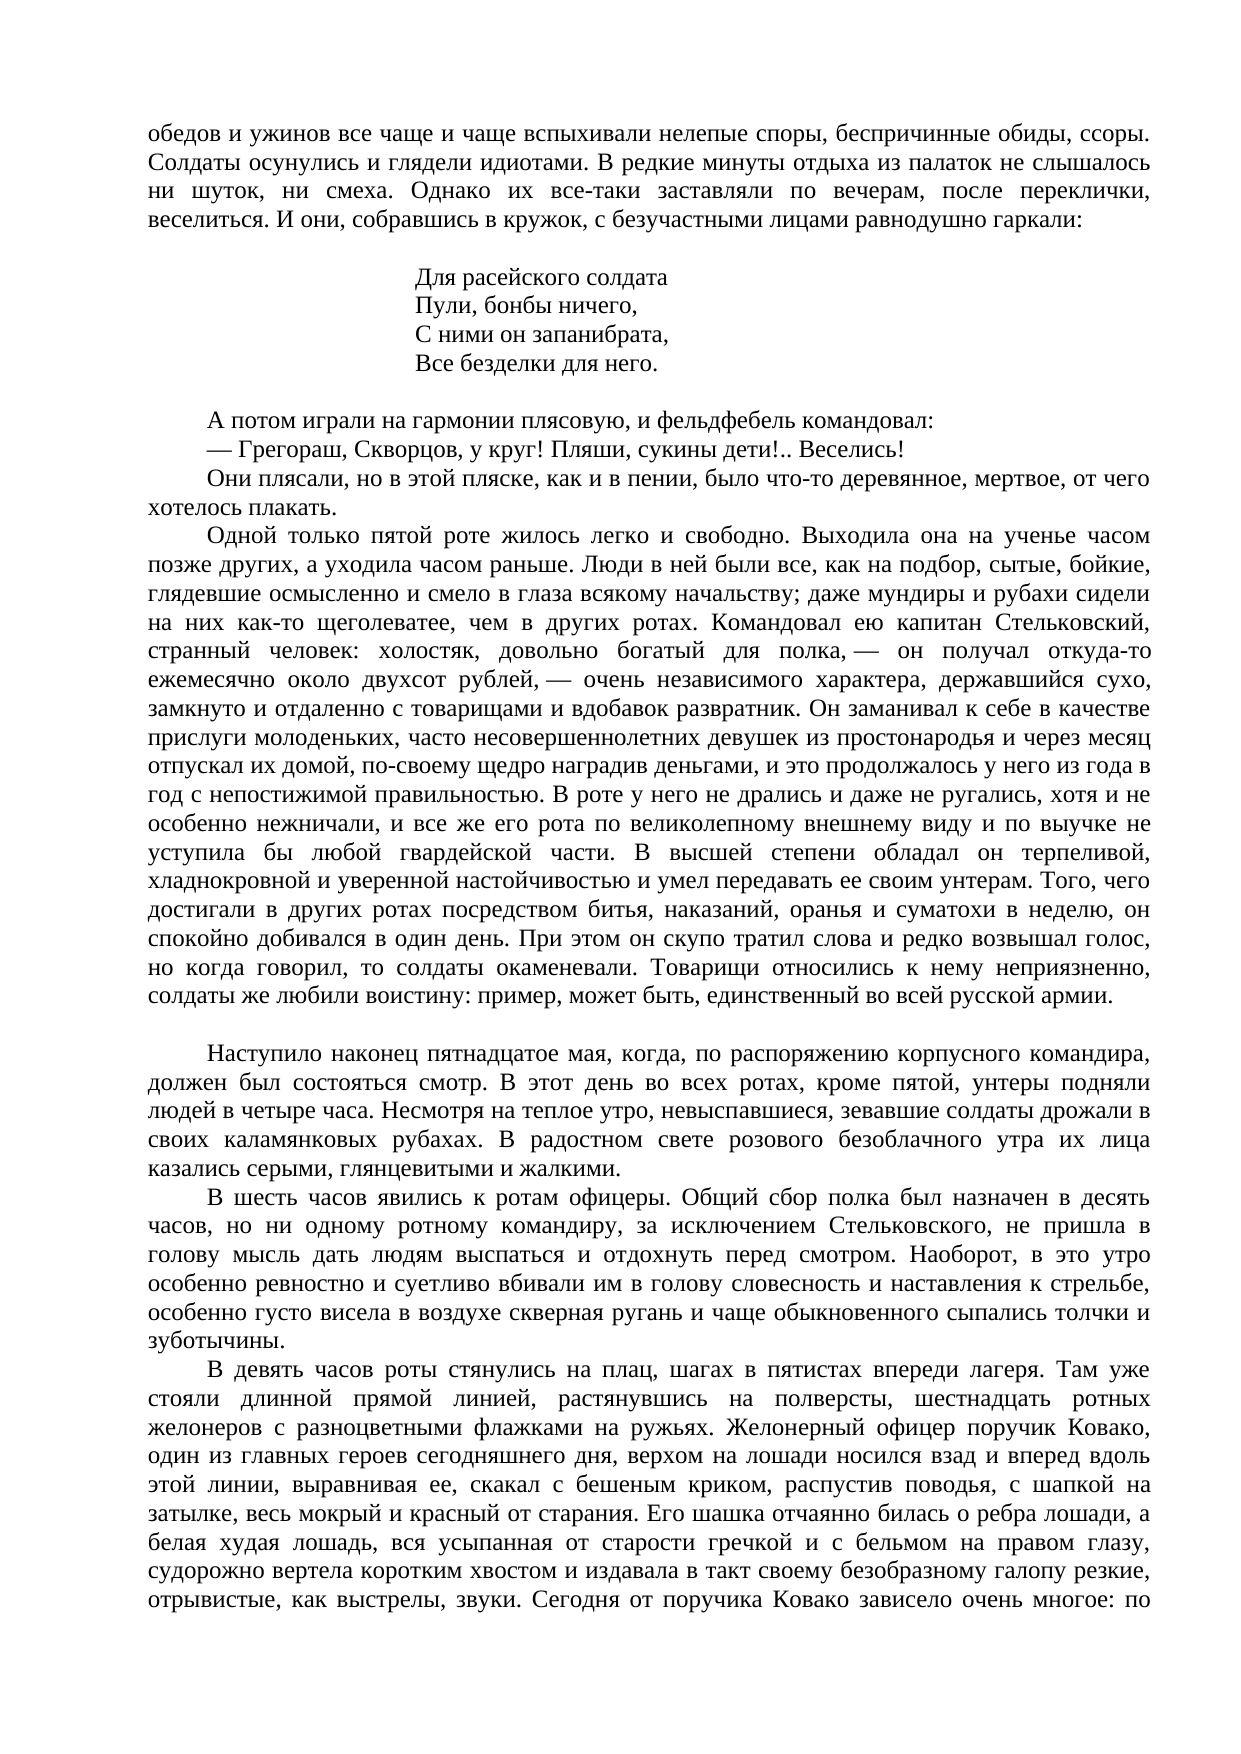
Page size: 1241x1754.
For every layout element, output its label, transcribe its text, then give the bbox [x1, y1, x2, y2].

text С ними он запанибрата, [356, 319, 1089, 348]
text Все безделки для него. [356, 348, 1089, 377]
text Они плясали, но в этой пляске, как и в пении, было что-то деревянное, мертвое, от чего хотелось плакать. [148, 463, 1152, 521]
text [148, 118, 1152, 233]
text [148, 1354, 1152, 1613]
text — Грегораш, Скворцов, у круг! Пляши, сукины дети!.. Веселись! [148, 434, 1152, 463]
text А потом играли на гармонии плясовую, и фельдфебель командовал: [148, 406, 1152, 434]
text Для расейского солдата [356, 262, 1089, 291]
text Одной только пятой роте жилось легко и свободно. Выходила она на ученье часом позже других, а уходила часом раньше. Люди в ней были все, как на подбор, сытые, бойкие, глядевшие осмысленно и смело в глаза всякому начальству; даже мундиры и рубахи сидели на них как-то щеголеватее, чем в других ротах. Командовал ею капитан Стельковский, странный человек: холостяк, довольно богатый для полка, — он получал откуда-то ежемесячно около двухсот рублей, — очень независимого характера, державшийся сухо, замкнуто и отдаленно с товарищами и вдобавок развратник. Он заманивал к себе в качестве прислуги молоденьких, часто несовершеннолетних девушек из простонародья и через месяц отпускал их домой, по-своему щедро наградив деньгами, и это продолжалось у него из года в год с непостижимой правильностью. В роте у него не дрались и даже не ругались, хотя и не особенно нежничали, и все же его рота по великолепному внешнему виду и по выучке не уступила бы любой гвардейской части. В высшей степени обладал он терпеливой, хладнокровной и уверенной настойчивостью и умел передавать ее своим унтерам. Того, чего достигали в других ротах посредством битья, наказаний, оранья и суматохи в неделю, он спокойно добивался в один день. При этом он скупо тратил слова и редко возвышал голос, но когда говорил, то солдаты окаменевали. Товарищи относились к нему неприязненно, солдаты же любили воистину: пример, может быть, единственный во всей русской армии. [148, 521, 1152, 1009]
text В шесть часов явились к ротам офицеры. Общий сбор полка был назначен в десять часов, но ни одному ротному командиру, за исключением Стельковского, не пришла в голову мысль дать людям выспаться и отдохнуть перед смотром. Наоборот, в это утро особенно ревностно и суетливо вбивали им в голову словесность и наставления к стрельбе, особенно густо висела в воздухе скверная ругань и чаще обыкновенного сыпались толчки и зуботычины. [148, 1182, 1152, 1354]
text Наступило наконец пятнадцатое мая, когда, по распоряжению корпусного командира, должен был состояться смотр. В этот день во всех ротах, кроме пятой, унтеры подняли людей в четыре часа. Несмотря на теплое утро, невыспавшиеся, зевавшие солдаты дрожали в своих каламянковых рубахах. В радостном свете розового безоблачного утра их лица казались серыми, глянцевитыми и жалкими. [148, 1038, 1152, 1182]
text Пули, бонбы ничего, [356, 291, 1089, 319]
